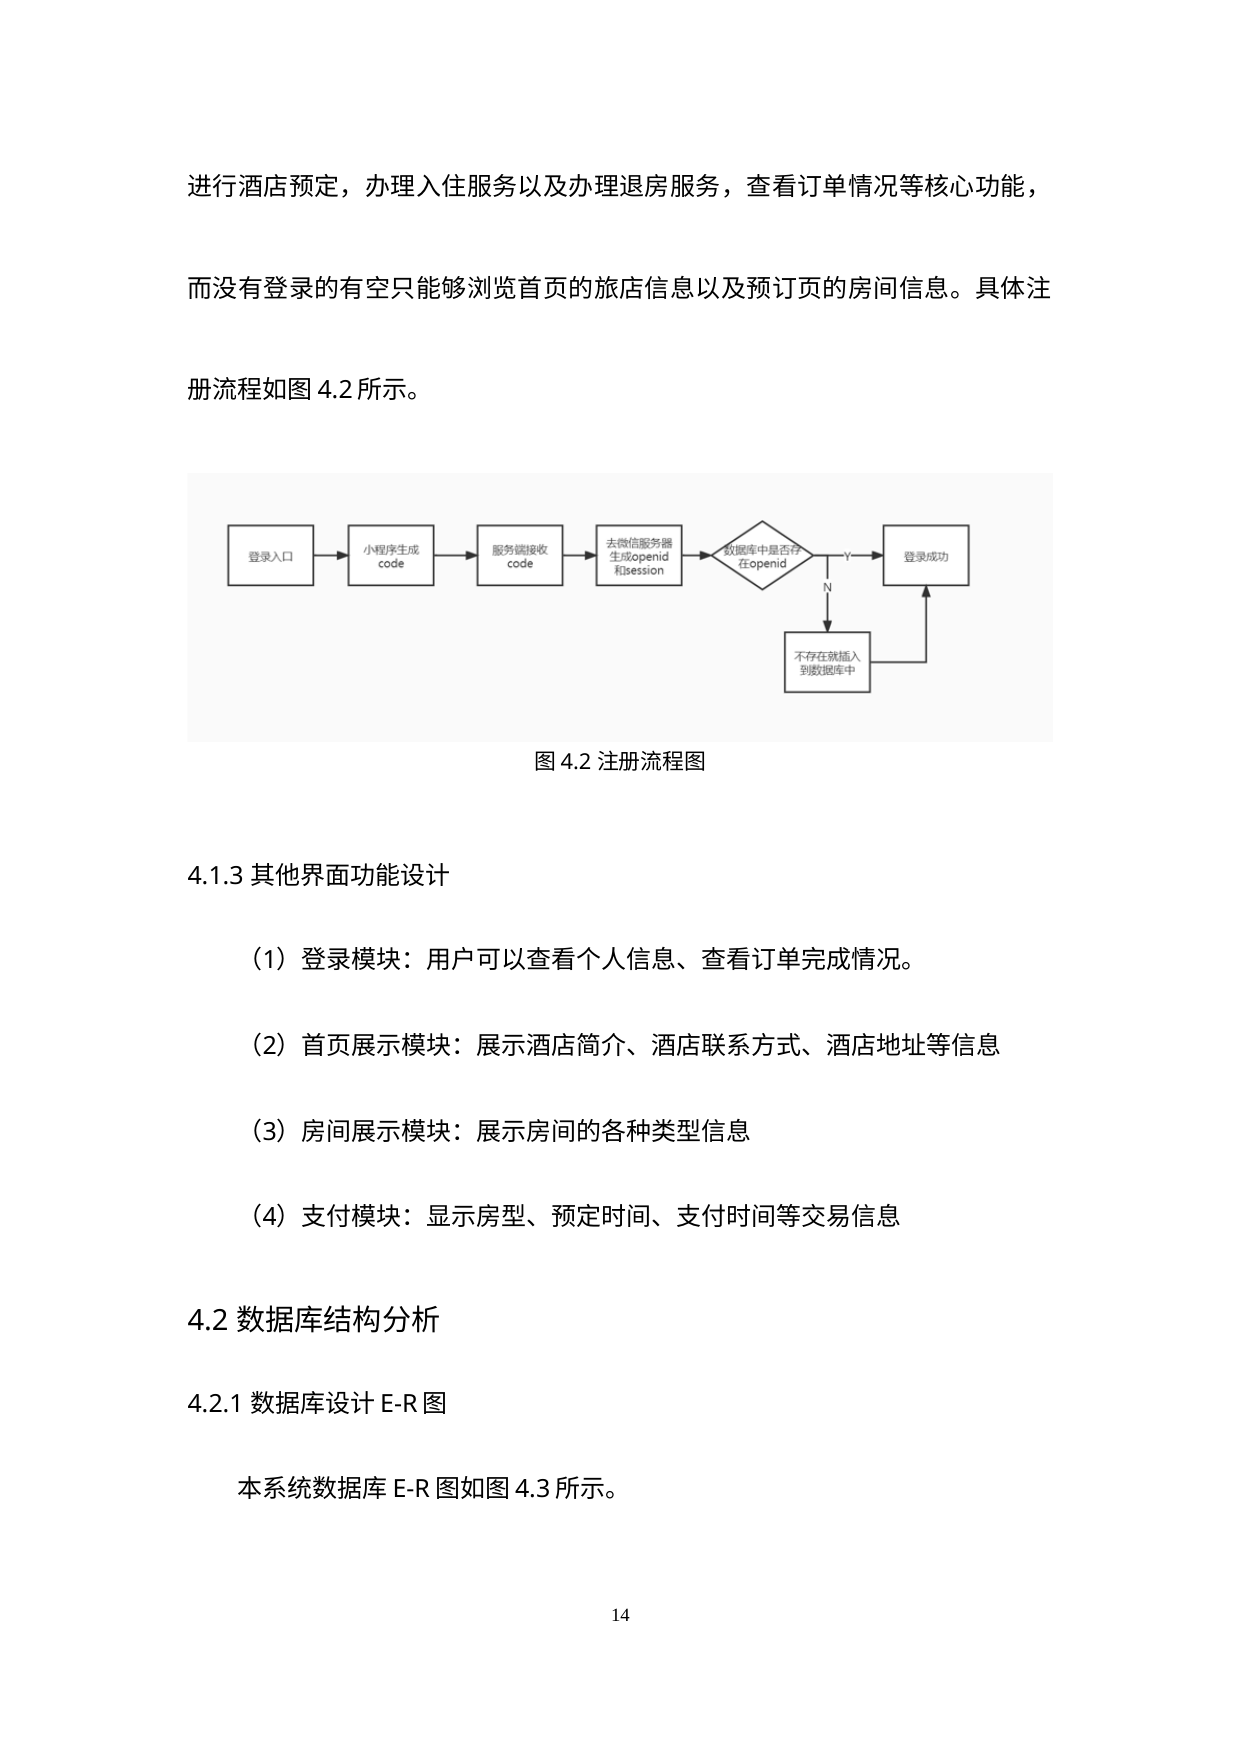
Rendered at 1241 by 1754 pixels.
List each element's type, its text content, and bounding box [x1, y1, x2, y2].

subtitle 4.2.1 数据库设计E-R图 [187, 1368, 1053, 1436]
text （1）登录模块：用户可以查看个人信息、查看订单完成情况。 [187, 924, 1053, 992]
text 图4.2 注册流程图 [187, 743, 1053, 777]
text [187, 151, 1053, 421]
subtitle 4.2 数据库结构分析 [187, 1284, 1053, 1351]
subtitle 4.1.3 其他界面功能设计 [187, 840, 1053, 907]
text 本系统数据库E-R图如图4.3所示。 [187, 1452, 1053, 1520]
text （2）首页展示模块：展示酒店简介、酒店联系方式、酒店地址等信息 [187, 1010, 1053, 1077]
picture [187, 473, 1053, 742]
text （3）房间展示模块：展示房间的各种类型信息 [187, 1096, 1053, 1163]
text （4）支付模块：显示房型、预定时间、支付时间等交易信息 [187, 1181, 1053, 1249]
